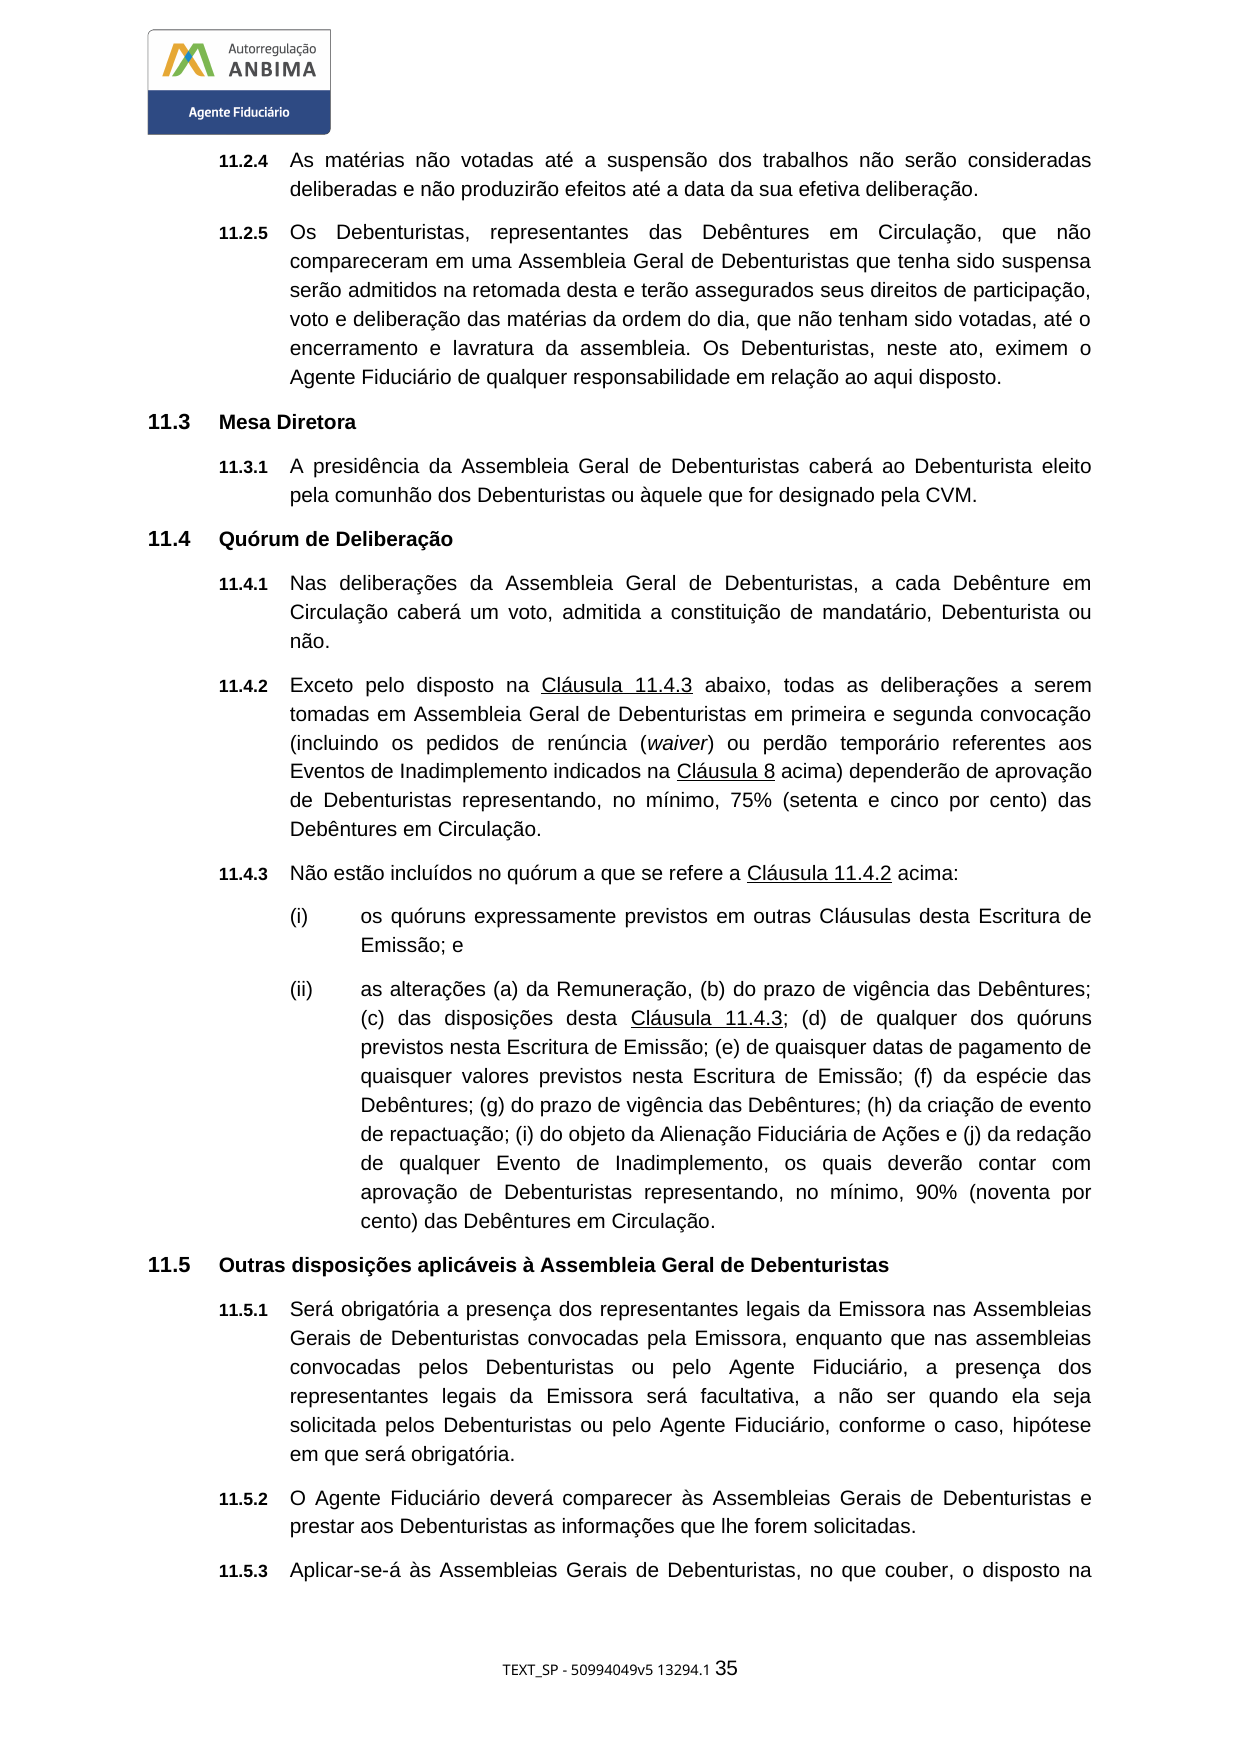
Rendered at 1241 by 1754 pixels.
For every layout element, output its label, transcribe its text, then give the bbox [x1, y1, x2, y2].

text Outras disposições aplicáveis à Assembleia Geral de Debenturistas [148, 1252, 1092, 1277]
text A presidência da Assembleia Geral de Debenturistas caberá ao Debenturista eleito pela comunhão dos Debenturistas ou àquele que for designado pela CVM. [218, 453, 1092, 506]
text As matérias não votadas até a suspensão dos trabalhos não serão consideradas deliberadas e não produzirão efeitos até a data da sua efetiva deliberação. [218, 148, 1092, 201]
text Nas deliberações da Assembleia Geral de Debenturistas, a cada Debênture em Circulação caberá um voto, admitida a constituição de mandatário, Debenturista ou não. [218, 571, 1092, 653]
text Quórum de Deliberação [148, 526, 1092, 551]
picture [147, 29, 331, 135]
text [218, 1558, 1092, 1582]
text Será obrigatória a presença dos representantes legais da Emissora nas Assembleias Gerais de Debenturistas convocadas pela Emissora, enquanto que nas assembleias convocadas pelos Debenturistas ou pelo Agente Fiduciário, a presença dos representantes legais da Emissora será facultativa, a não ser quando ela seja solicitada pelos Debenturistas ou pelo Agente Fiduciário, conforme o caso, hipótese em que será obrigatória. [218, 1297, 1092, 1466]
text O Agente Fiduciário deverá comparecer às Assembleias Gerais de Debenturistas e prestar aos Debenturistas as informações que lhe forem solicitadas. [218, 1485, 1092, 1538]
text Não estão incluídos no quórum a que se refere a Cláusula 11.4.2 acima: [218, 861, 1092, 885]
text as alterações (a) da Remuneração, (b) do prazo de vigência das Debêntures; (c) das disposições desta Cláusula 11.4.3; (d) de qualquer dos quóruns previstos nesta Escritura de Emissão; (e) de quaisquer datas de pagamento de quaisquer valores previstos nesta Escritura de Emissão; (f) da espécie das Debêntures; (g) do prazo de vigência das Debêntures; (h) da criação de evento de repactuação; (i) do objeto da Alienação Fiduciária de Ações e (j) da redação de qualquer Evento de Inadimplemento, os quais deverão contar com aprovação de Debenturistas representando, no mínimo, 90% (noventa por cento) das Debêntures em Circulação. [289, 977, 1092, 1232]
text os quóruns expressamente previstos em outras Cláusulas desta Escritura de Emissão; e [289, 904, 1092, 957]
text Os Debenturistas, representantes das Debêntures em Circulação, que não compareceram em uma Assembleia Geral de Debenturistas que tenha sido suspensa serão admitidos na retomada desta e terão assegurados seus direitos de participação, voto e deliberação das matérias da ordem do dia, que não tenham sido votadas, até o encerramento e lavratura da assembleia. Os Debenturistas, neste ato, eximem o Agente Fiduciário de qualquer responsabilidade em relação ao aqui disposto. [218, 220, 1092, 389]
text Exceto pelo disposto na Cláusula 11.4.3 abaixo, todas as deliberações a serem tomadas em Assembleia Geral de Debenturistas em primeira e segunda convocação (incluindo os pedidos de renúncia (waiver) ou perdão temporário referentes aos Eventos de Inadimplemento indicados na Cláusula 8 acima) dependerão de aprovação de Debenturistas representando, no mínimo, 75% (setenta e cinco por cento) das Debêntures em Circulação. [218, 672, 1092, 841]
text Mesa Diretora [148, 408, 1092, 434]
